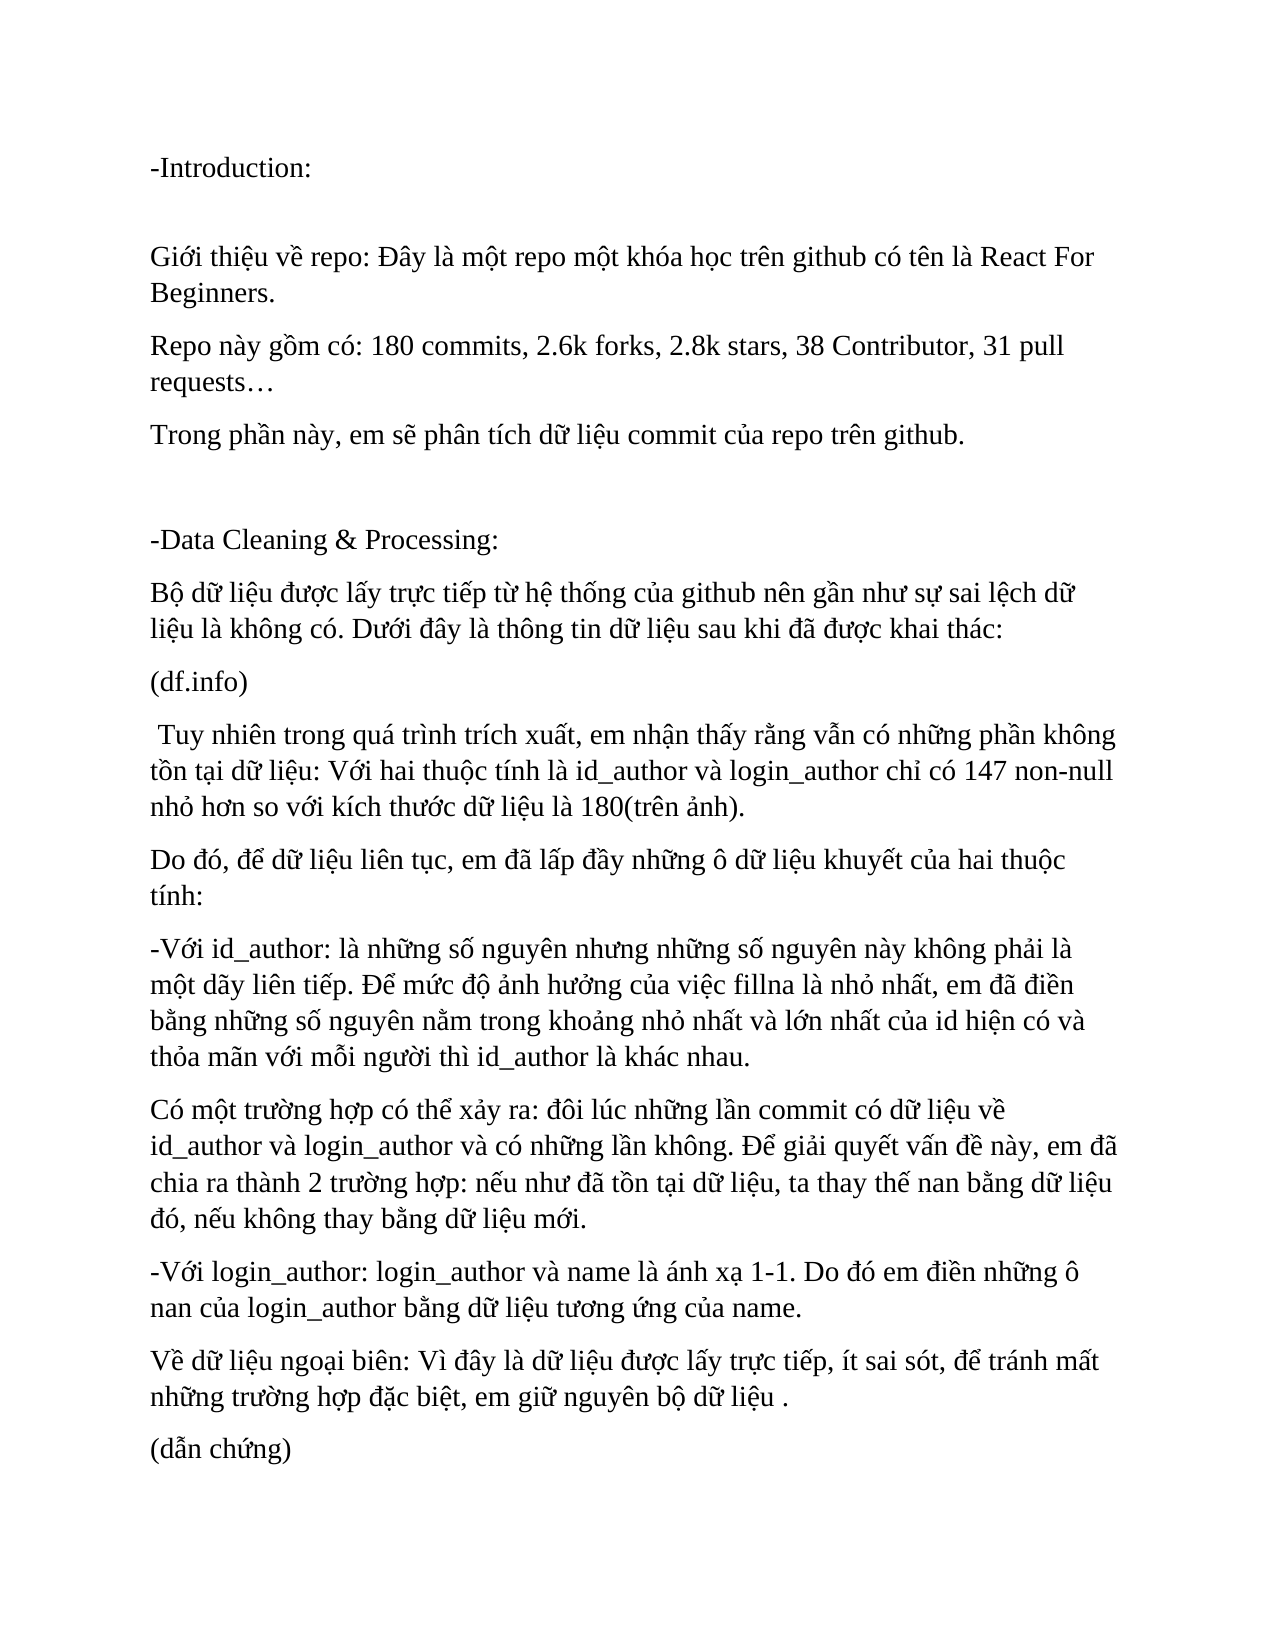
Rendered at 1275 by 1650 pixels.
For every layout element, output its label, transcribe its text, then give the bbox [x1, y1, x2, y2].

text -Với id_author: là những số nguyên nhưng những số nguyên này không phải là một dãy liên tiếp. Để mức độ ảnh hưởng của việc fillna là nhỏ nhất, em đã điền bằng những số nguyên nằm trong khoảng nhỏ nhất và lớn nhất của id hiện có và thỏa mãn với mỗi người thì id_author là khác nhau. [150, 931, 1125, 1073]
text -Introduction: [150, 150, 1125, 183]
text Do đó, để dữ liệu liên tục, em đã lấp đầy những ô dữ liệu khuyết của hai thuộc tính: [150, 842, 1125, 912]
text -Với login_author: login_author và name là ánh xạ 1-1. Do đó em điền những ô nan của login_author bằng dữ liệu tương ứng của name. [150, 1254, 1125, 1323]
text Về dữ liệu ngoại biên: Vì đây là dữ liệu được lấy trực tiếp, ít sai sót, để tránh mất những trường hợp đặc biệt, em giữ nguyên bộ dữ liệu . [150, 1343, 1125, 1412]
text Giới thiệu về repo: Đây là một repo một khóa học trên github có tên là React For Beginners. [150, 203, 1125, 309]
text Có một trường hợp có thể xảy ra: đôi lúc những lần commit có dữ liệu về id_author và login_author và có những lần không. Để giải quyết vấn đề này, em đã chia ra thành 2 trường hợp: nếu như đã tồn tại dữ liệu, ta thay thế nan bằng dữ liệu đó, nếu không thay bằng dữ liệu mới. [150, 1092, 1125, 1234]
text (dẫn chứng) [150, 1432, 1125, 1465]
text -Data Cleaning & Processing: [150, 522, 1125, 556]
text Tuy nhiên trong quá trình trích xuất, em nhận thấy rằng vẫn có những phần không tồn tại dữ liệu: Với hai thuộc tính là id_author và login_author chỉ có 147 non-null nhỏ hơn so với kích thước dữ liệu là 180(trên ảnh). [150, 717, 1125, 823]
text Repo này gồm có: 180 commits, 2.6k forks, 2.8k stars, 38 Contributor, 31 pull requests… [150, 328, 1125, 398]
text Trong phần này, em sẽ phân tích dữ liệu commit của repo trên github. [150, 417, 1125, 450]
text (df.info) [150, 664, 1125, 698]
text Bộ dữ liệu được lấy trực tiếp từ hệ thống của github nên gần như sự sai lệch dữ liệu là không có. Dưới đây là thông tin dữ liệu sau khi đã được khai thác: [150, 575, 1125, 645]
